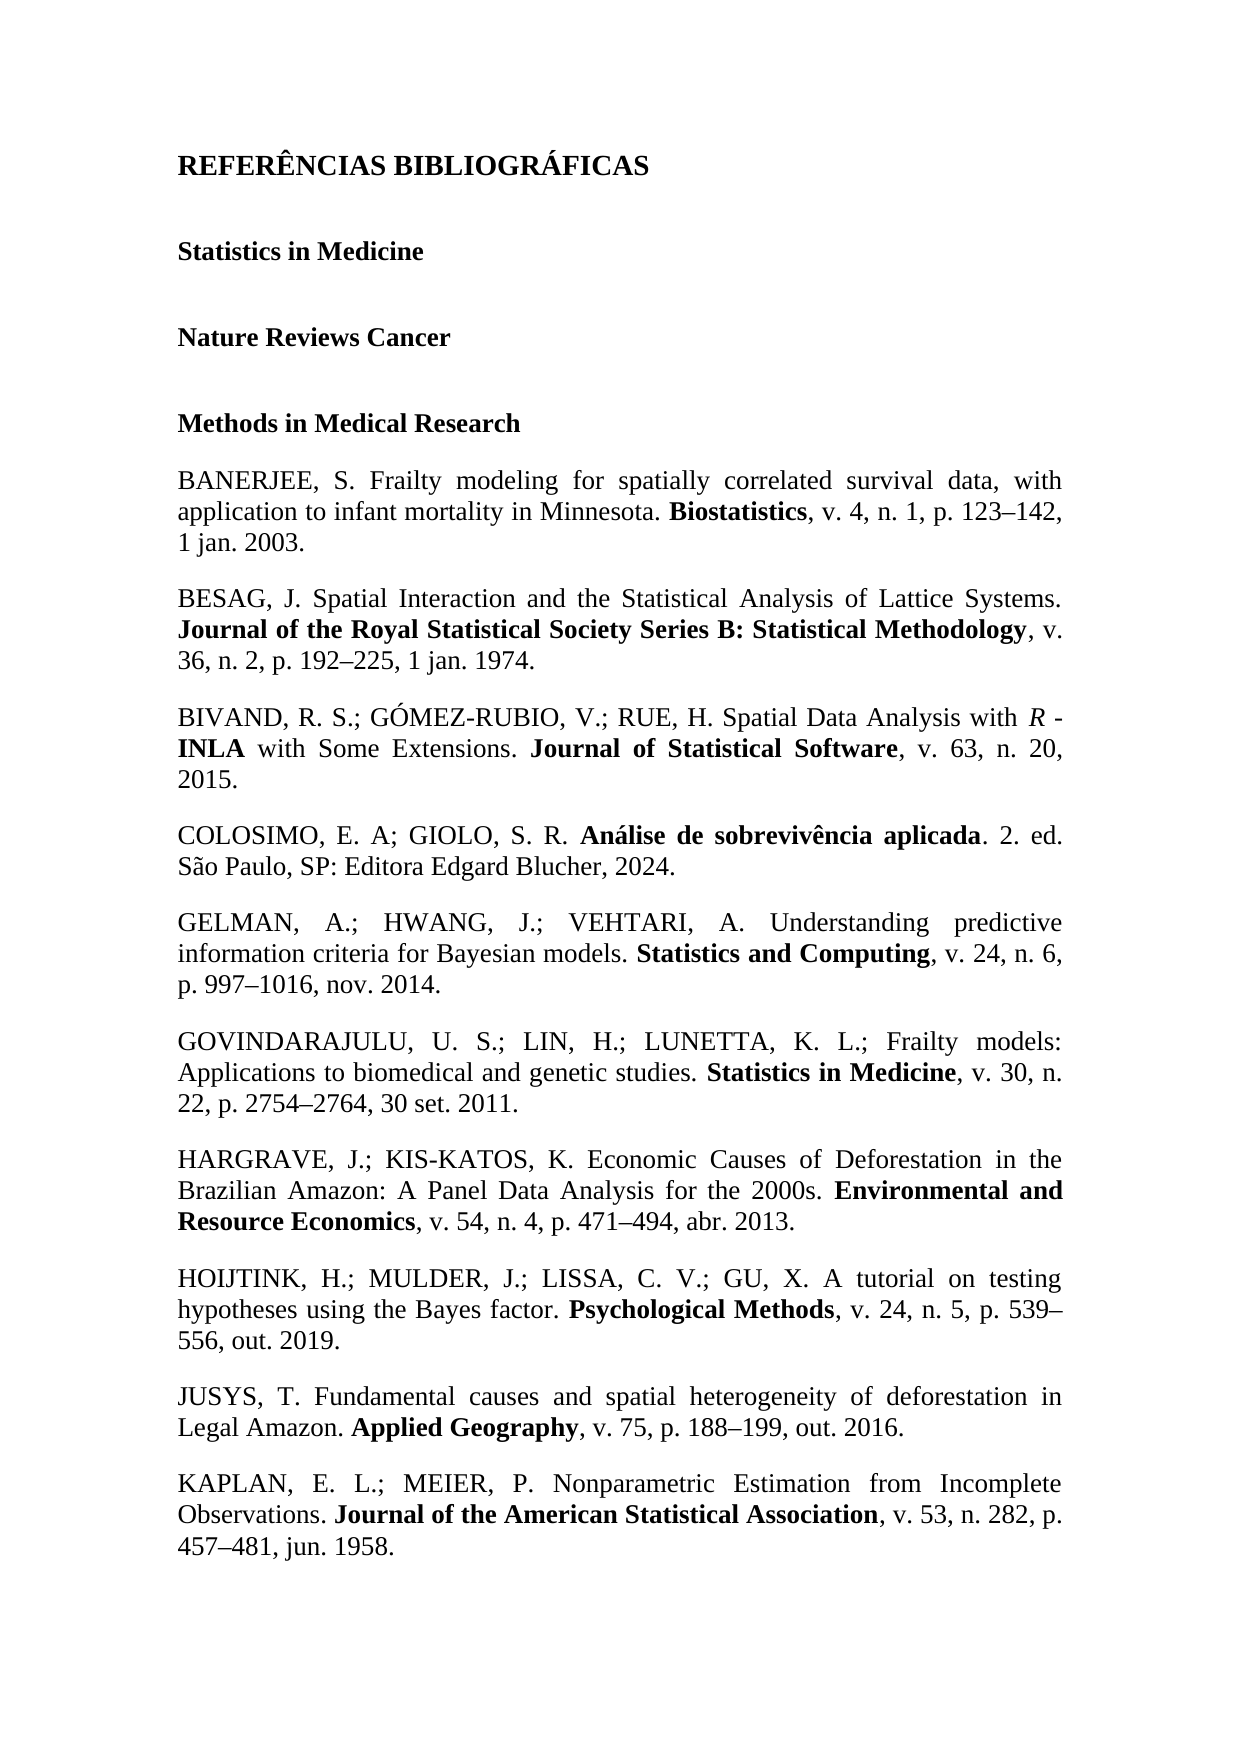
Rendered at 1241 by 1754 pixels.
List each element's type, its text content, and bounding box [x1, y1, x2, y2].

text HARGRAVE, J.; KIS-KATOS, K. Economic Causes of Deforestation in the Brazilian Amazon: A Panel Data Analysis for the 2000s. Environmental and Resource Economics, v. 54, n. 4, p. 471–494, abr. 2013. [177, 1143, 1063, 1237]
text BESAG, J. Spatial Interaction and the Statistical Analysis of Lattice Systems. Journal of the Royal Statistical Society Series B: Statistical Methodology, v. 36, n. 2, p. 192–225, 1 jan. 1974. [177, 582, 1063, 676]
text COLOSIMO, E. A; GIOLO, S. R. Análise de sobrevivência aplicada. 2. ed. São Paulo, SP: Editora Edgard Blucher, 2024. [177, 819, 1063, 881]
text JUSYS, T. Fundamental causes and spatial heterogeneity of deforestation in Legal Amazon. Applied Geography, v. 75, p. 188–199, out. 2016. [177, 1380, 1063, 1442]
text REFERÊNCIAS BIBLIOGRÁFICAS [177, 148, 1063, 181]
text Nature Reviews Cancer [177, 321, 1063, 352]
text BANERJEE, S. Frailty modeling for spatially correlated survival data, with application to infant mortality in Minnesota. Biostatistics, v. 4, n. 1, p. 123–142, 1 jan. 2003. [177, 464, 1063, 557]
text Methods in Medical Research [177, 408, 1063, 439]
text GELMAN, A.; HWANG, J.; VEHTARI, A. Understanding predictive information criteria for Bayesian models. Statistics and Computing, v. 24, n. 6, p. 997–1016, nov. 2014. [177, 906, 1063, 1000]
text GOVINDARAJULU, U. S.; LIN, H.; LUNETTA, K. L.; Frailty models: Applications to biomedical and genetic studies. Statistics in Medicine, v. 30, n. 22, p. 2754–2764, 30 set. 2011. [177, 1025, 1063, 1118]
text Statistics in Medicine [177, 235, 1063, 266]
text HOIJTINK, H.; MULDER, J.; LISSA, C. V.; GU, X. A tutorial on testing hypotheses using the Bayes factor. Psychological Methods, v. 24, n. 5, p. 539–556, out. 2019. [177, 1262, 1063, 1355]
text KAPLAN, E. L.; MEIER, P. Nonparametric Estimation from Incomplete Observations. Journal of the American Statistical Association, v. 53, n. 282, p. 457–481, jun. 1958. [177, 1467, 1063, 1561]
text BIVAND, R. S.; GÓMEZ-RUBIO, V.; RUE, H. Spatial Data Analysis with R - INLA with Some Extensions. Journal of Statistical Software, v. 63, n. 20, 2015. [177, 701, 1063, 794]
